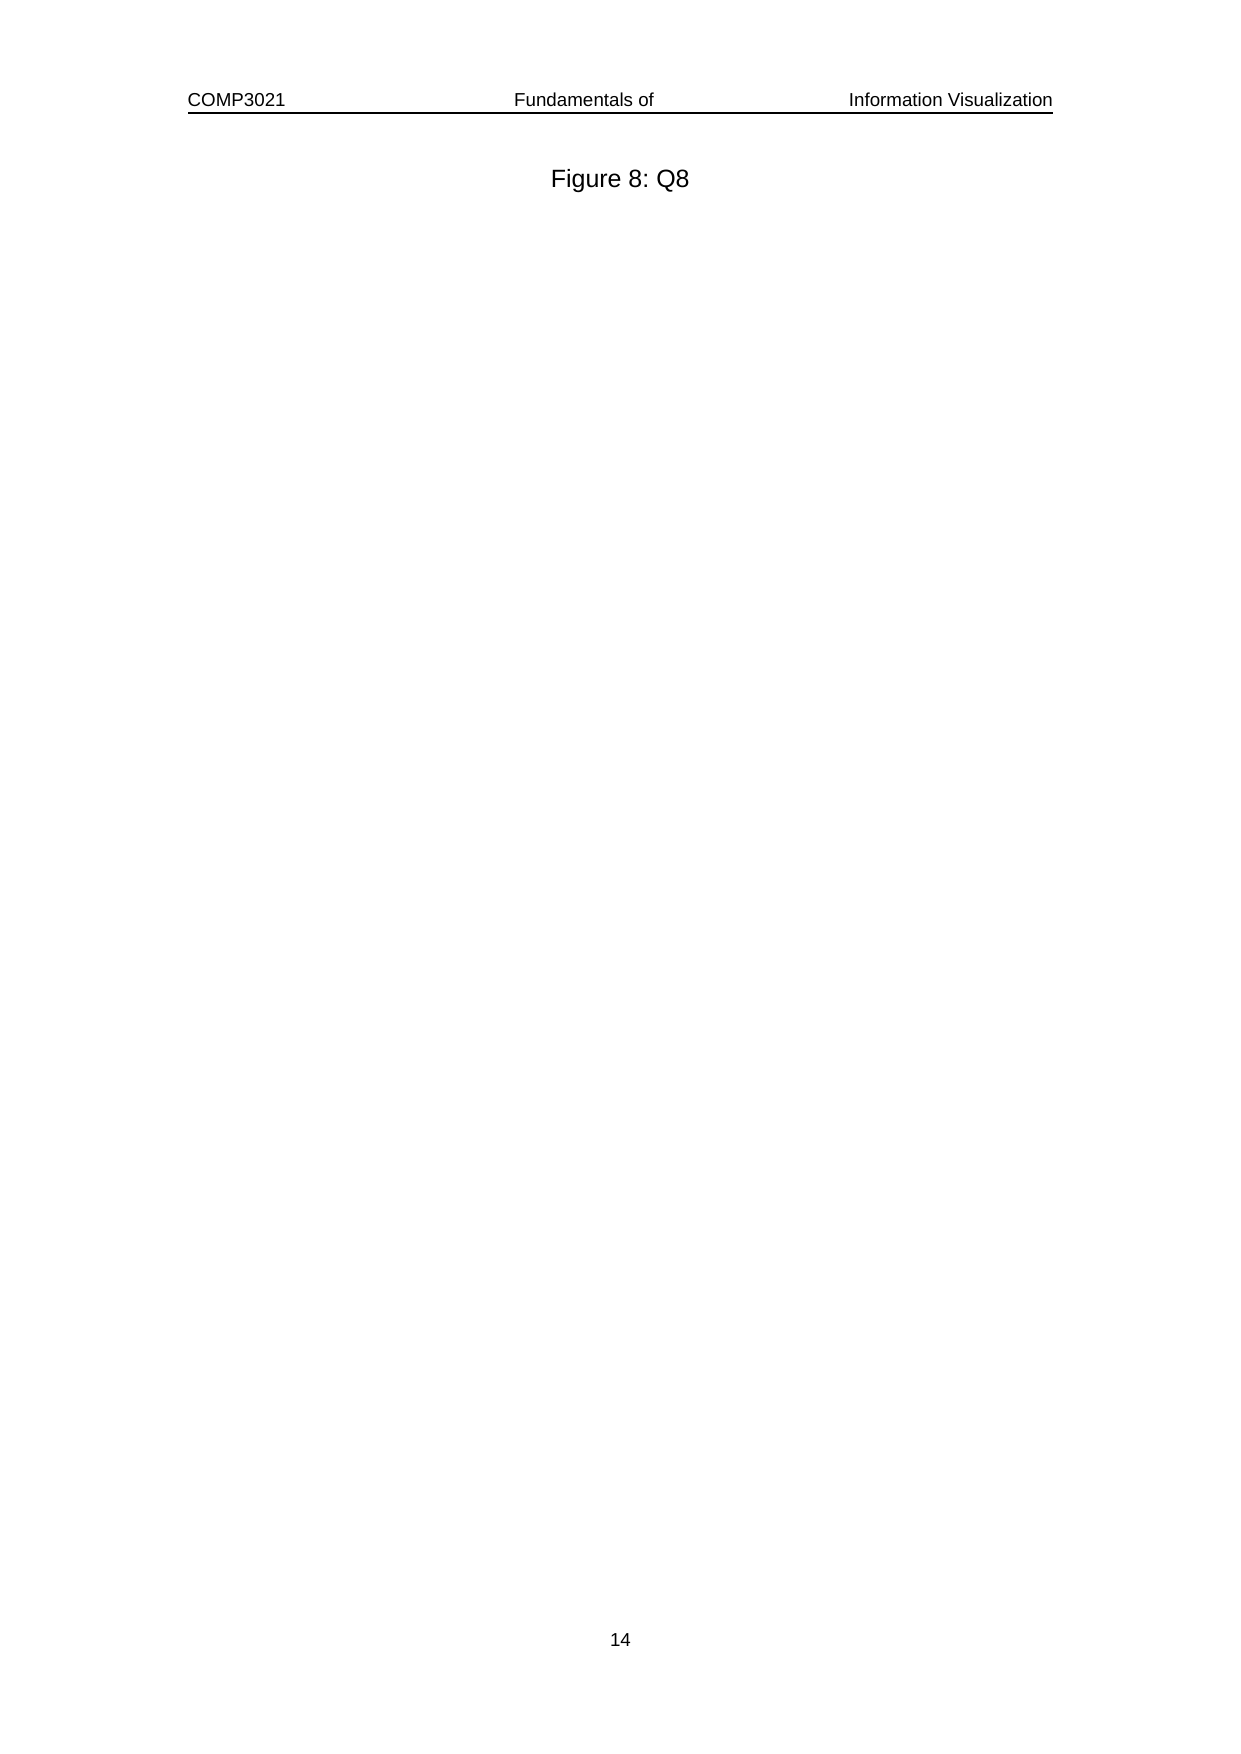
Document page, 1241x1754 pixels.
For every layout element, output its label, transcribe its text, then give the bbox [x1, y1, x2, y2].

text Figure 8: Q8 [187, 162, 1053, 194]
